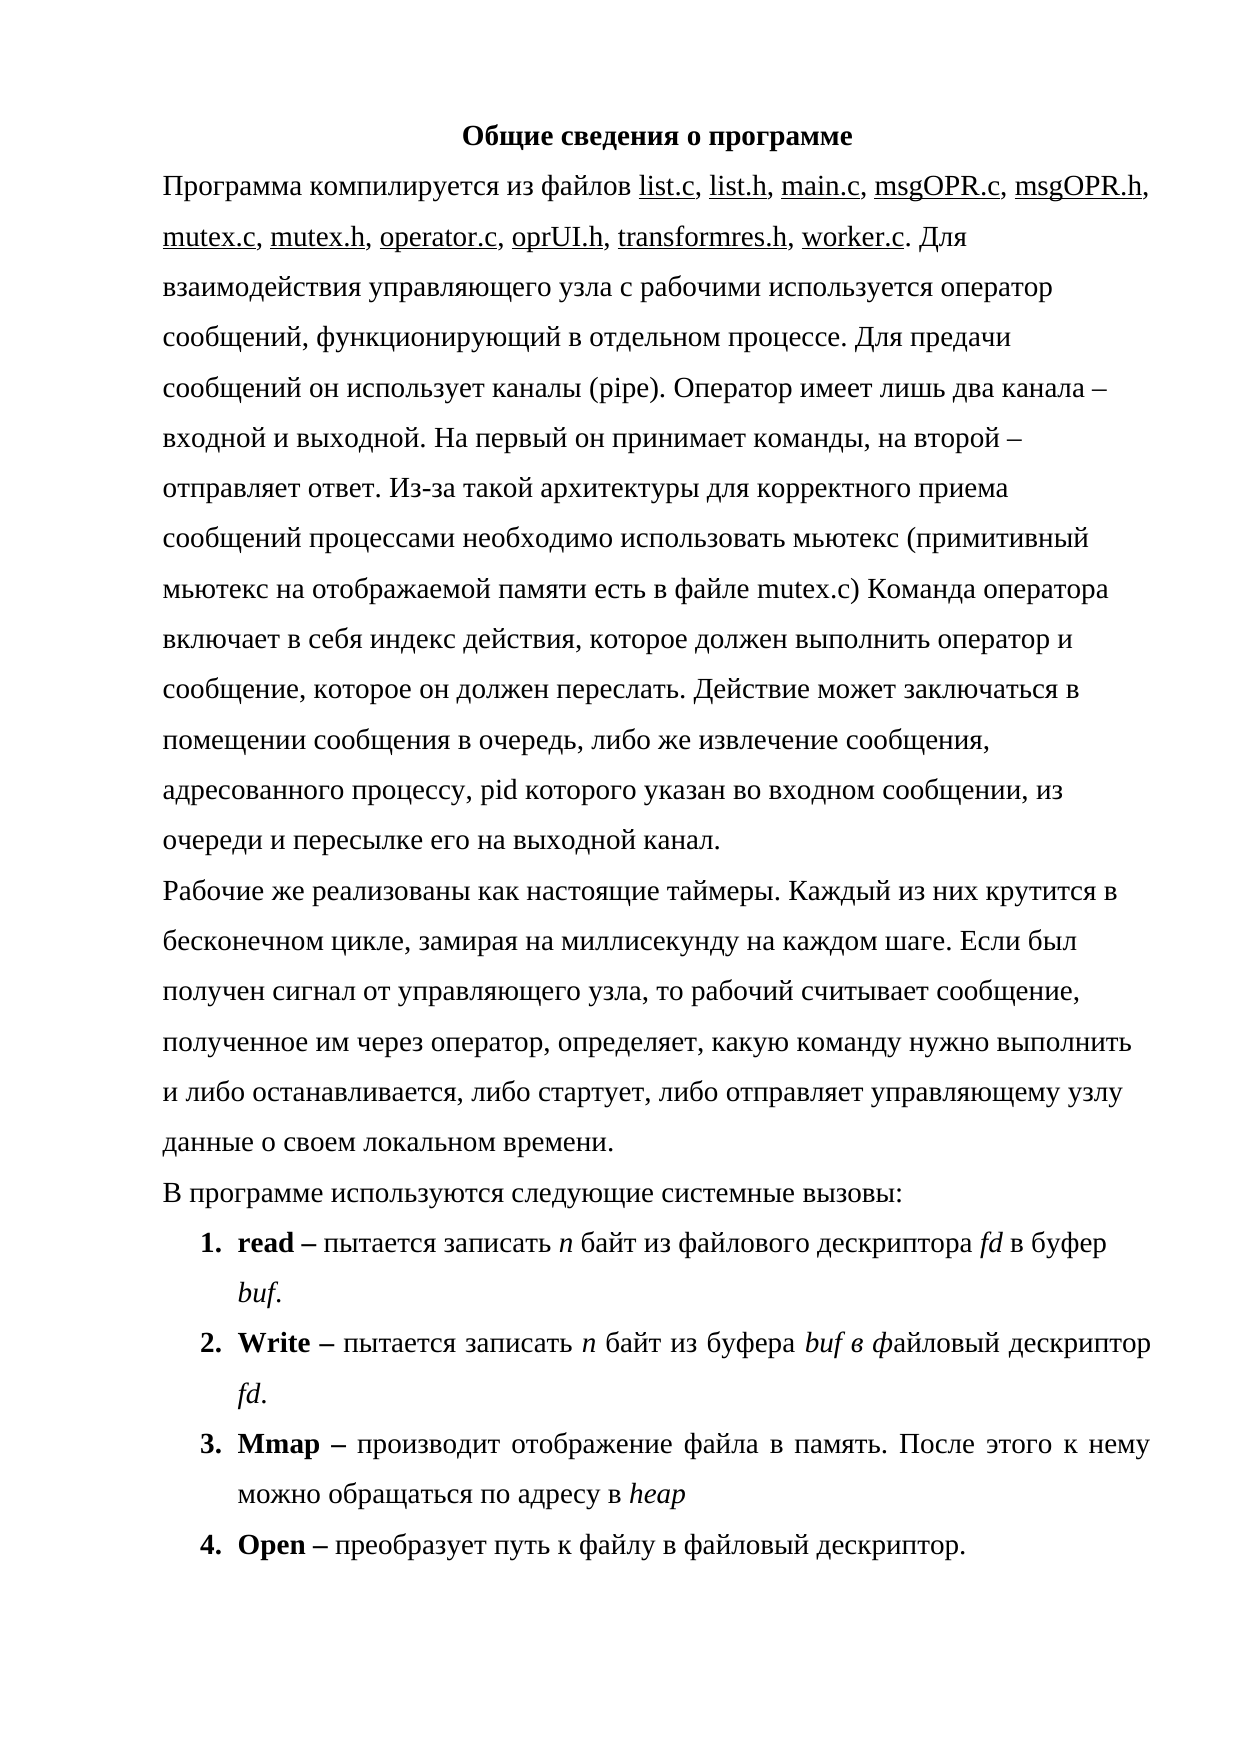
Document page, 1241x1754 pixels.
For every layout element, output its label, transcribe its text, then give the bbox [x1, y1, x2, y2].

text Программа компилируется из файлов list.c, list.h, main.c, msgOPR.c, msgOPR.h, mutex.c, mutex.h, operator.c, oprUI.h, transformres.h, worker.c. Для взаимодействия управляющего узла с рабочими используется оператор сообщений, функционирующий в отдельном процессе. Для предачи сообщений он использует каналы (pipe). Оператор имеет лишь два канала – входной и выходной. На первый он принимает команды, на второй – отправляет ответ. Из-за такой архитектуры для корректного приема сообщений процессами необходимо использовать мьютекс (примитивный мьютекс на отображаемой памяти есть в файле mutex.c) Команда оператора включает в себя индекс действия, которое должен выполнить оператор и сообщение, которое он должен переслать. Действие может заключаться в помещении сообщения в очередь, либо же извлечение сообщения, адресованного процессу, pid которого указан во входном сообщении, из очереди и пересылке его на выходной канал. [162, 168, 1152, 856]
list read – пытается записать n байт из файлового дескриптора fd в буфер buf. [200, 1225, 1152, 1309]
list Mmap – производит отображение файла в память. После этого к нему можно обращаться по адресу в heap [200, 1426, 1152, 1510]
list Write – пытается записать n байт из буфера buf в файловый дескриптор fd. [200, 1326, 1152, 1409]
list Open – преобразует путь к файлу в файловый дескриптор. [200, 1527, 1152, 1560]
text В программе используются следующие системные вызовы: [162, 1175, 1152, 1208]
text Рабочие же реализованы как настоящие таймеры. Каждый из них крутится в бесконечном цикле, замирая на миллисекунду на каждом шаге. Если был получен сигнал от управляющего узла, то рабочий считывает сообщение, полученное им через оператор, определяет, какую команду нужно выполнить и либо останавливается, либо стартует, либо отправляет управляющему узлу данные о своем локальном времени. [162, 873, 1152, 1158]
text Общие сведения о программе [162, 118, 1152, 152]
